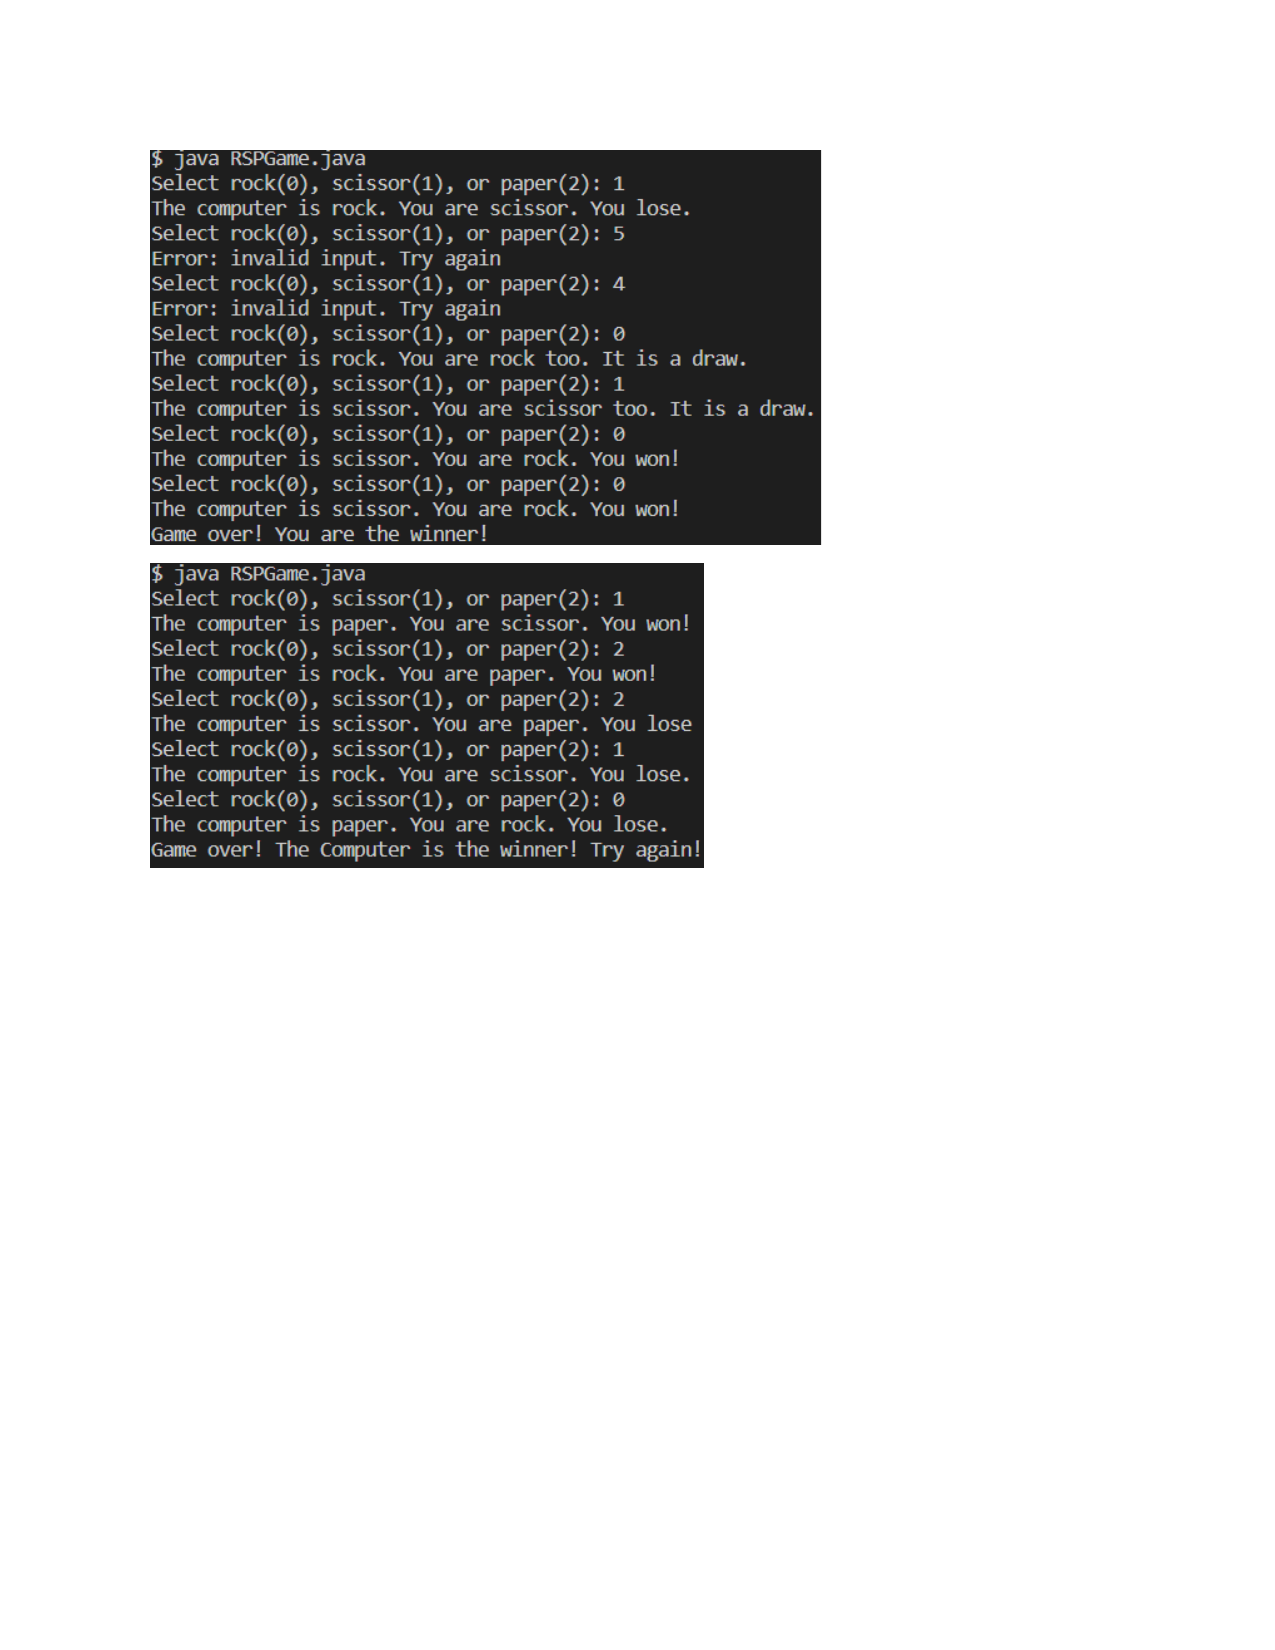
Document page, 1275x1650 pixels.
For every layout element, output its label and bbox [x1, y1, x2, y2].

picture [150, 563, 704, 868]
picture [150, 150, 822, 545]
